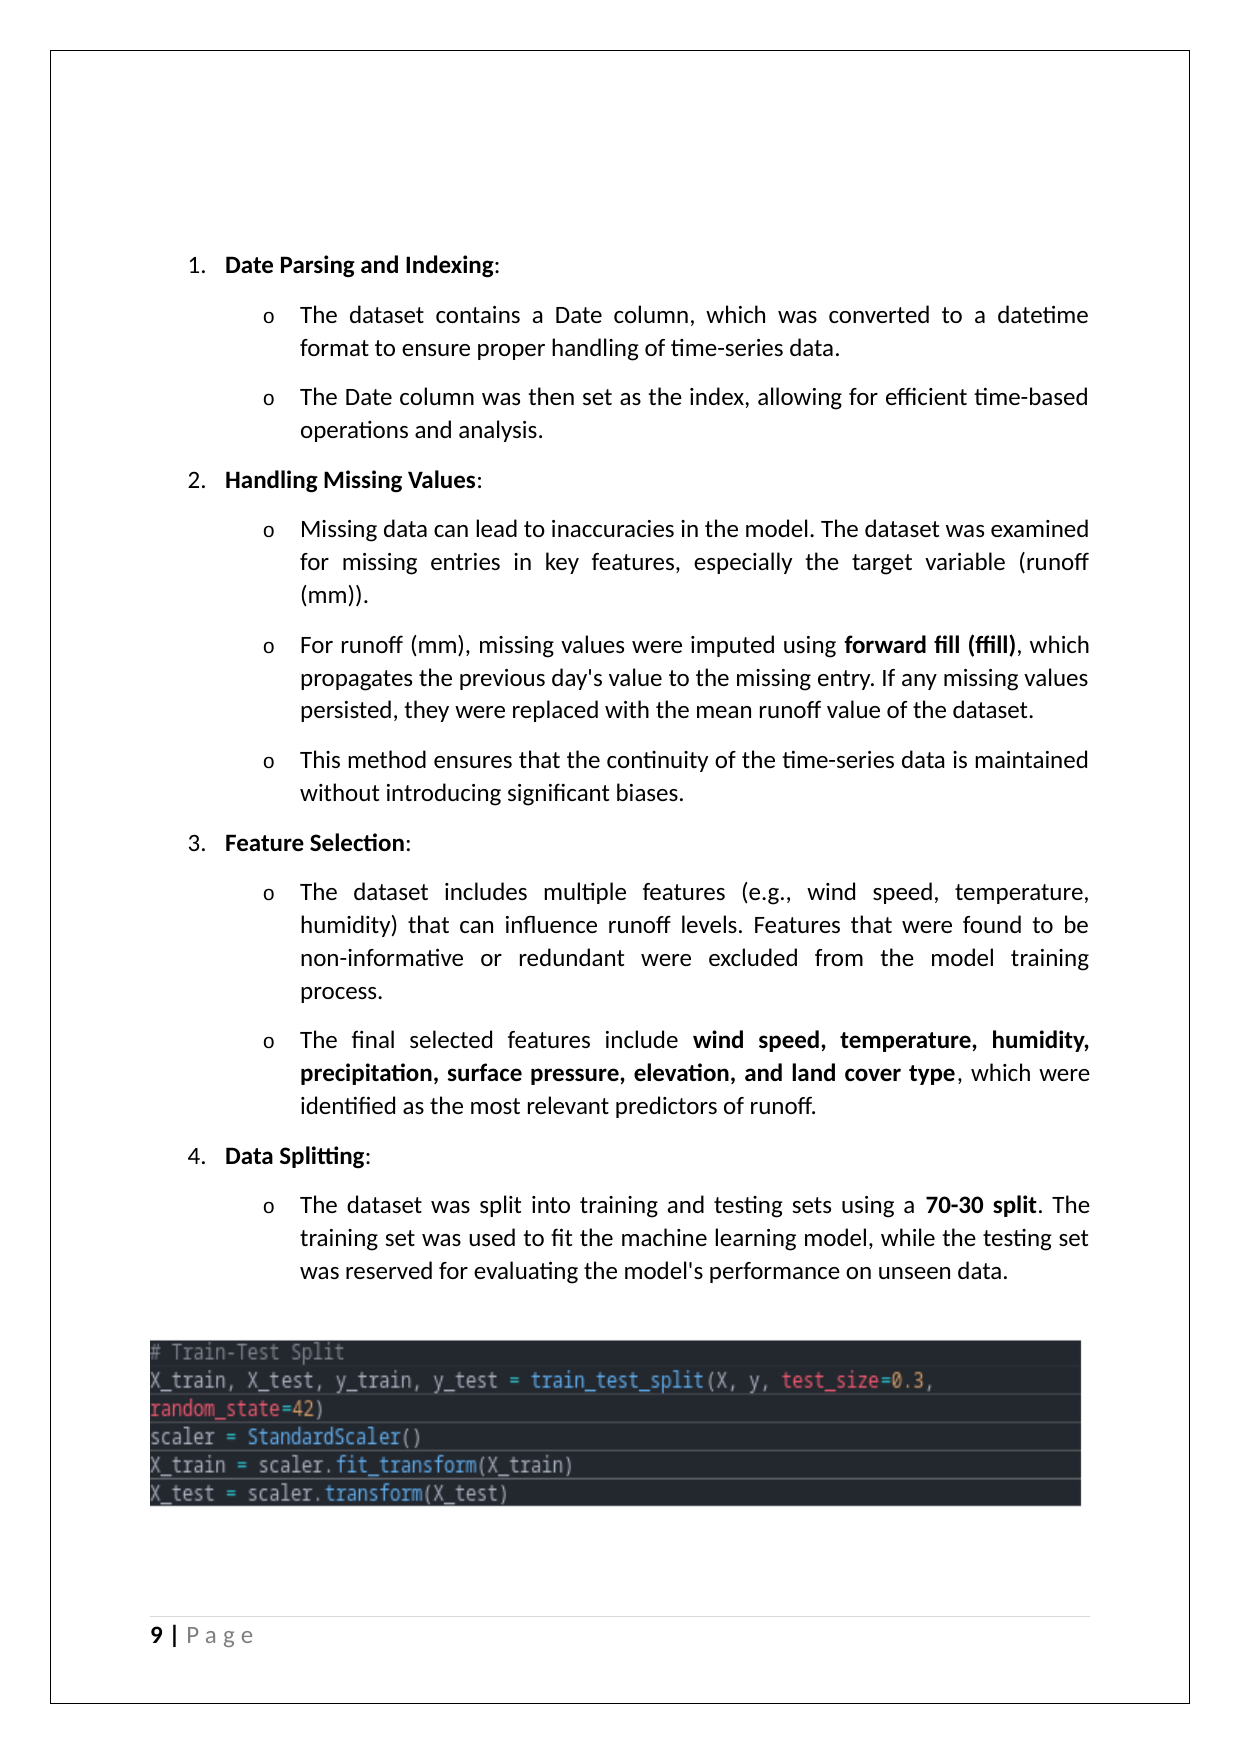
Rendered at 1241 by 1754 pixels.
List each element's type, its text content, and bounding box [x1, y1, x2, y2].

list This method ensures that the continuity of the time-series data is maintained without introducing significant biases. [262, 744, 1090, 808]
list Handling Missing Values: [187, 464, 1090, 494]
list The Date column was then set as the index, allowing for efficient time-based operations and analysis. [262, 381, 1090, 445]
list The dataset was split into training and testing sets using a 70-30 split. The training set was used to fit the machine learning model, while the testing set was reserved for evaluating the model's performance on unseen data. [262, 1189, 1090, 1286]
list Missing data can lead to inaccuracies in the model. The dataset was examined for missing entries in key features, especially the target variable (runoff (mm)). [262, 513, 1090, 610]
list The final selected features include wind speed, temperature, humidity, precipitation, surface pressure, elevation, and land cover type, which were identified as the most relevant predictors of runoff. [262, 1024, 1090, 1121]
list Data Splitting: [187, 1140, 1090, 1171]
list For runoff (mm), missing values were imputed using forward fill (ffill), which propagates the previous day's value to the missing entry. If any missing values persisted, they were replaced with the mean runoff value of the dataset. [262, 629, 1090, 725]
list The dataset contains a Date column, which was converted to a datetime format to ensure proper handling of time-series data. [262, 299, 1090, 362]
list Feature Selection: [187, 827, 1090, 857]
list Date Parsing and Indexing: [187, 249, 1090, 280]
list The dataset includes multiple features (e.g., wind speed, temperature, humidity) that can influence runoff levels. Features that were found to be non-informative or redundant were excluded from the model training process. [262, 876, 1090, 1006]
